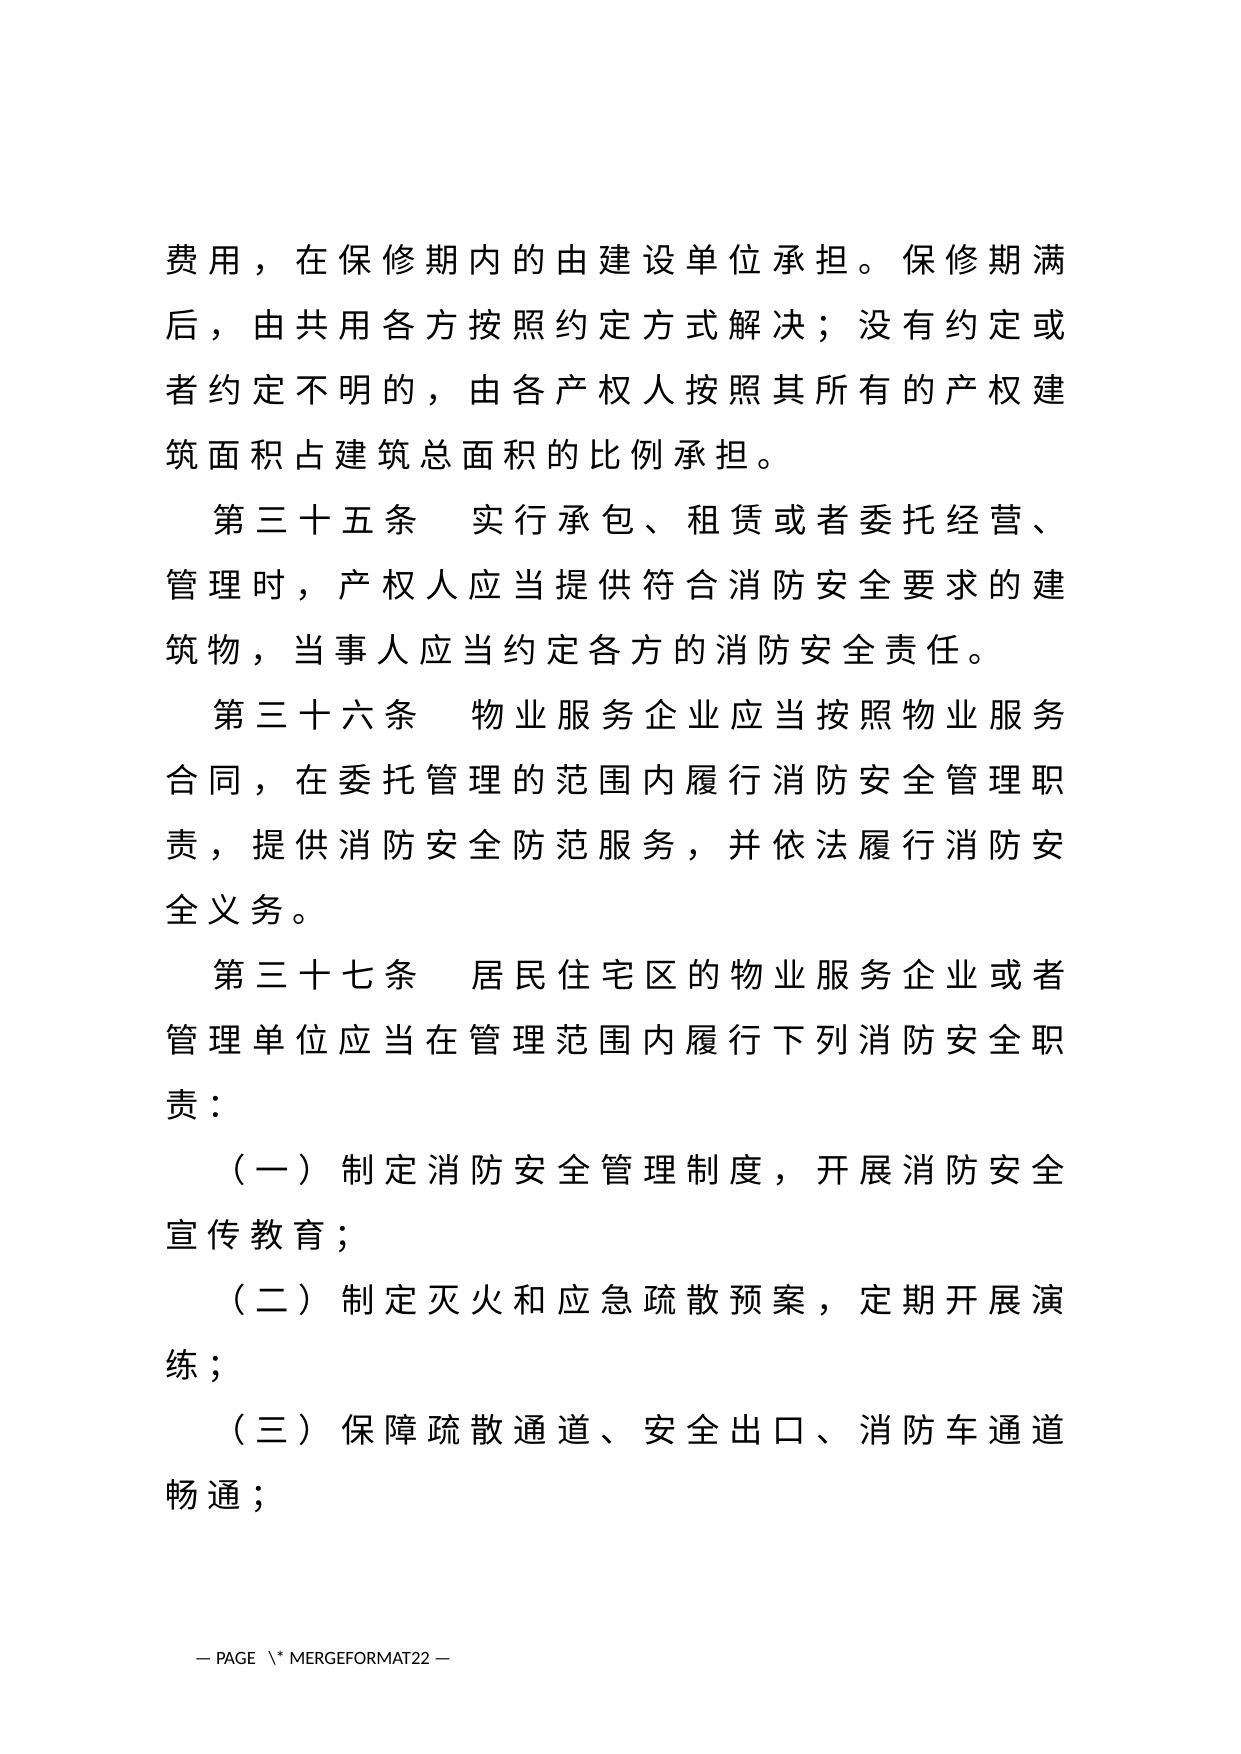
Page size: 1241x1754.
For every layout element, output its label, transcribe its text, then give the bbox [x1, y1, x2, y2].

text 第三十七条 居民住宅区的物业服务企业或者管理单位应当在管理范围内履行下列消防安全职责： [165, 941, 1075, 1136]
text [165, 226, 1075, 486]
text （二）制定灭火和应急疏散预案，定期开展演练； [165, 1266, 1075, 1396]
text （三）保障疏散通道、安全出口、消防车通道畅通； [165, 1396, 1075, 1526]
text 第三十五条 实行承包、租赁或者委托经营、管理时，产权人应当提供符合消防安全要求的建筑物，当事人应当约定各方的消防安全责任。 [165, 486, 1075, 681]
text 第三十六条 物业服务企业应当按照物业服务合同，在委托管理的范围内履行消防安全管理职责，提供消防安全防范服务，并依法履行消防安全义务。 [165, 681, 1075, 941]
text （一）制定消防安全管理制度，开展消防安全宣传教育； [165, 1136, 1075, 1266]
